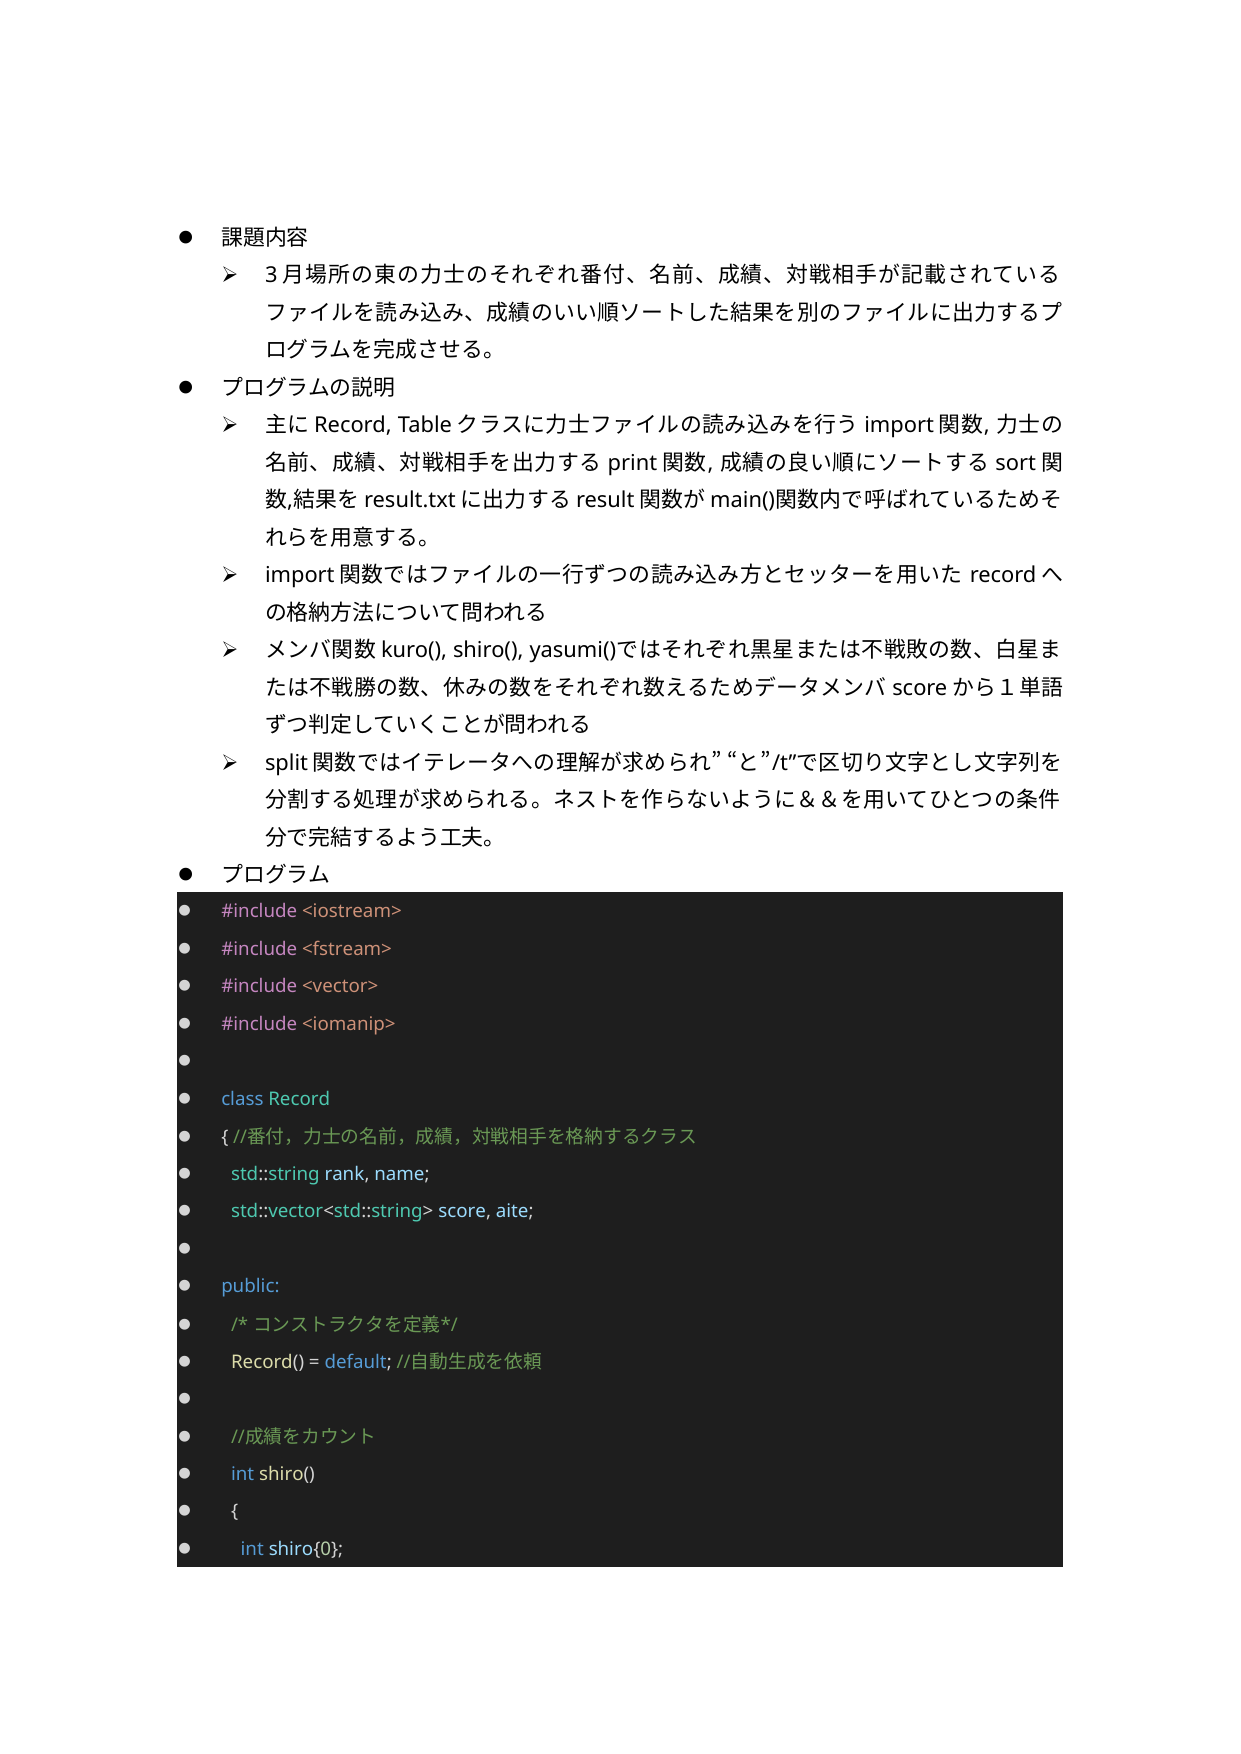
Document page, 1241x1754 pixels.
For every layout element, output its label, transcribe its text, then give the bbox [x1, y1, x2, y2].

list int shiro() [177, 1454, 1063, 1492]
list プログラム [177, 854, 1063, 892]
list 3月場所の東の力士のそれぞれ番付、名前、成績、対戦相手が記載されているファイルを読み込み、成績のいい順ソートした結果を別のファイルに出力するプログラムを完成させる。 [221, 254, 1063, 367]
list Record() = default; //自動生成を依頼 [177, 1342, 1063, 1379]
list 課題内容 [177, 217, 1063, 254]
list std::vector<std::string> score, aite; [177, 1192, 1063, 1229]
list #include <fstream> [177, 929, 1063, 967]
list { //番付，力士の名前，成績，対戦相手を格納するクラス [177, 1117, 1063, 1154]
list #include <iostream> [177, 892, 1063, 929]
list split関数ではイテレータへの理解が求められ” “と”/t”で区切り文字とし文字列を分割する処理が求められる。ネストを作らないように＆＆を用いてひとつの条件分で完結するよう工夫。 [221, 742, 1063, 854]
list std::string rank, name; [177, 1154, 1063, 1192]
list class Record [177, 1079, 1063, 1117]
list 主にRecord, Tableクラスに力士ファイルの読み込みを行うimport関数, 力士の名前、成績、対戦相手を出力するprint関数, 成績の良い順にソートするsort関数,結果をresult.txtに出力するresult関数がmain()関数内で呼ばれているためそれらを用意する。 [221, 404, 1063, 554]
list //成績をカウント [177, 1417, 1063, 1454]
list { [177, 1492, 1063, 1529]
list public: [177, 1267, 1063, 1304]
list メンバ関数kuro(), shiro(), yasumi()ではそれぞれ黒星または不戦敗の数、白星または不戦勝の数、休みの数をそれぞれ数えるためデータメンバscoreから１単語ずつ判定していくことが問われる [221, 629, 1063, 742]
list /* コンストラクタを定義*/ [177, 1304, 1063, 1342]
list import関数ではファイルの一行ずつの読み込み方とセッターを用いたrecordへの格納方法について問われる [221, 554, 1063, 629]
list #include <vector> [177, 967, 1063, 1004]
list int shiro{0}; [177, 1529, 1063, 1567]
list プログラムの説明 [177, 367, 1063, 404]
list #include <iomanip> [177, 1004, 1063, 1042]
